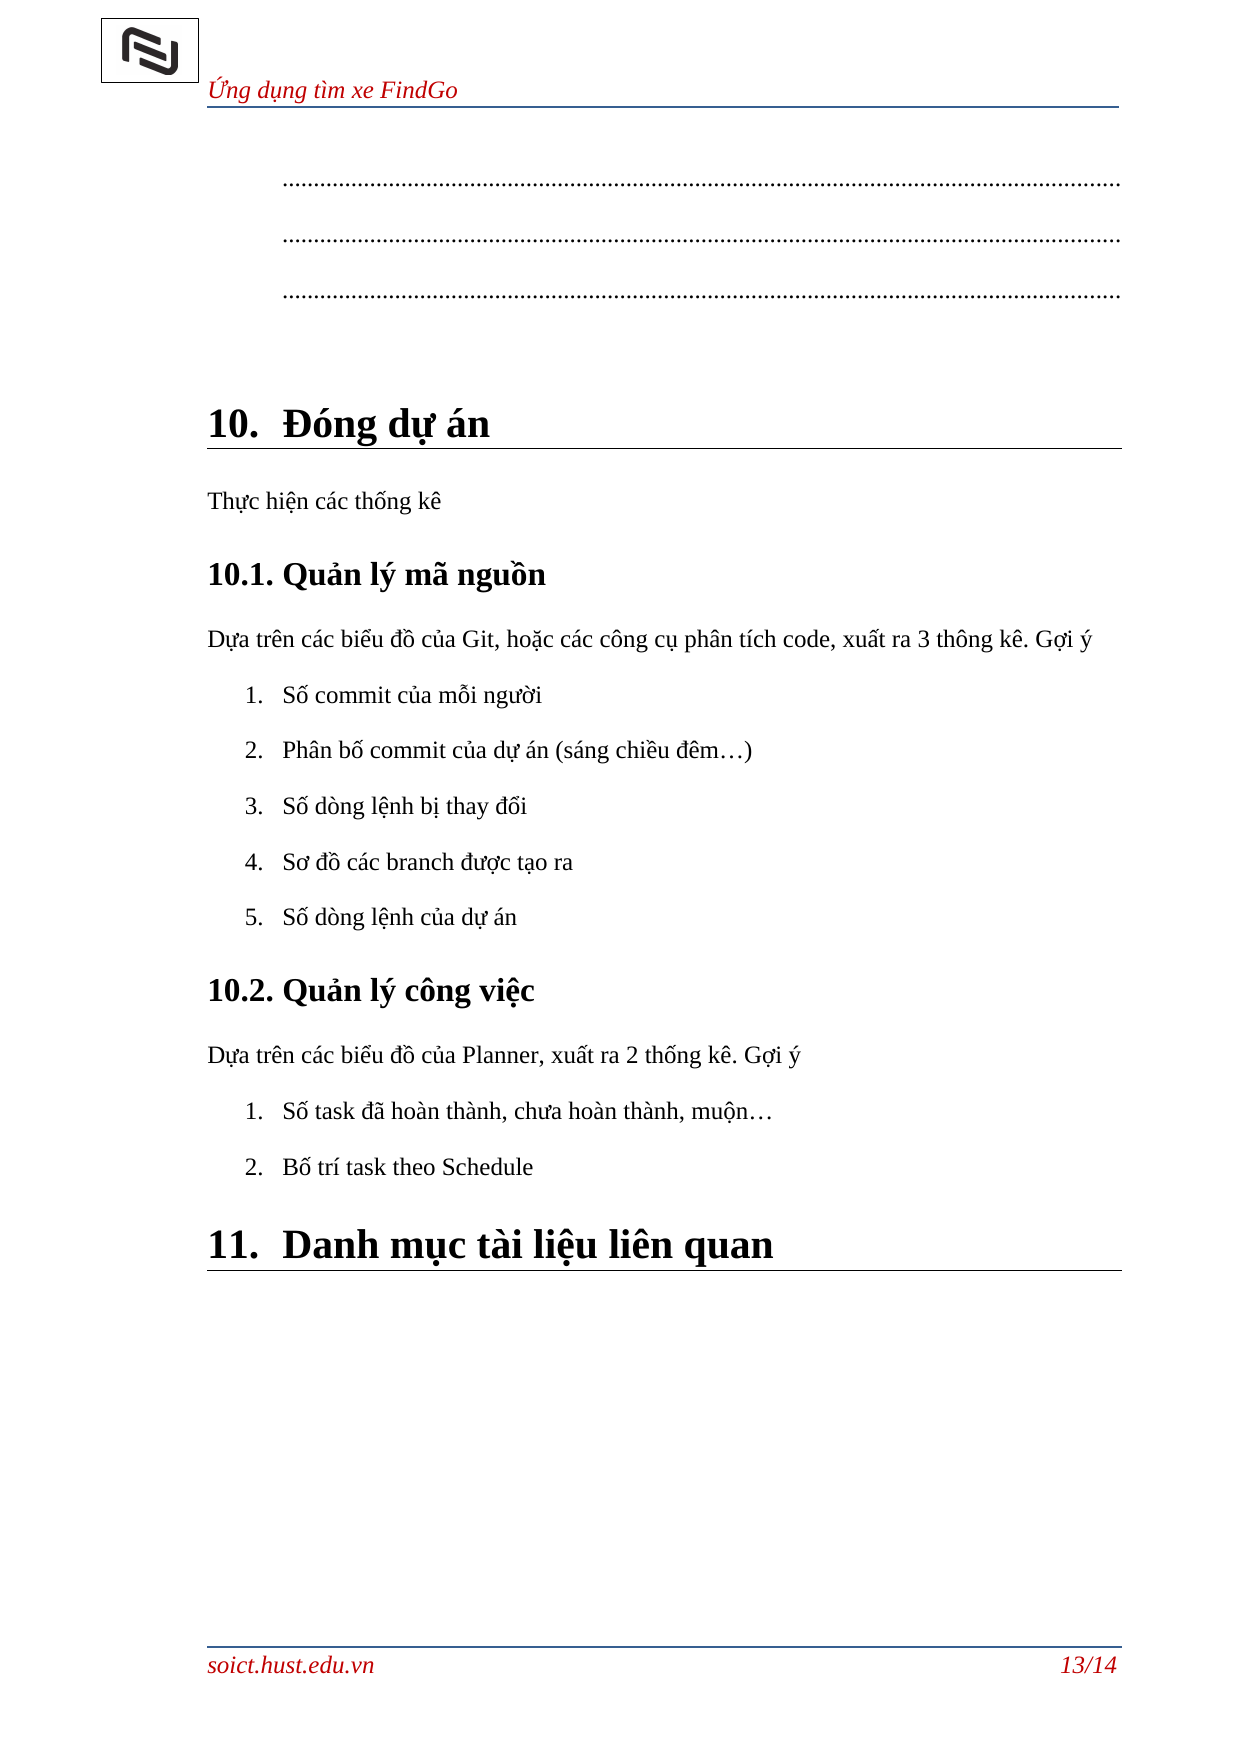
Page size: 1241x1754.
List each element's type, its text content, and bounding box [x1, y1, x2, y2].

subtitle Đóng dự án [207, 398, 1122, 448]
text Dựa trên các biểu đồ của Git, hoặc các công cụ phân tích code, xuất ra 3 thông kê. Gợi ý [207, 624, 1122, 653]
list Số dòng lệnh của dự án [244, 902, 1122, 931]
list Số commit của mỗi người [244, 680, 1122, 708]
list Số dòng lệnh bị thay đổi [244, 791, 1122, 820]
list Số task đã hoàn thành, chưa hoàn thành, muộn… [244, 1096, 1122, 1125]
list Sơ đồ các branch được tạo ra [244, 847, 1122, 875]
subtitle Quản lý mã nguồn [207, 554, 1122, 592]
subtitle Danh mục tài liệu liên quan [207, 1220, 1122, 1270]
list Phân bố commit của dự án (sáng chiều đêm…) [244, 735, 1122, 764]
text Dựa trên các biểu đồ của Planner, xuất ra 2 thống kê. Gợi ý [207, 1040, 1122, 1069]
list Bố trí task theo Schedule [244, 1152, 1122, 1180]
subtitle Quản lý công việc [207, 970, 1122, 1009]
picture [116, 25, 182, 75]
text Thực hiện các thống kê [207, 486, 1122, 515]
